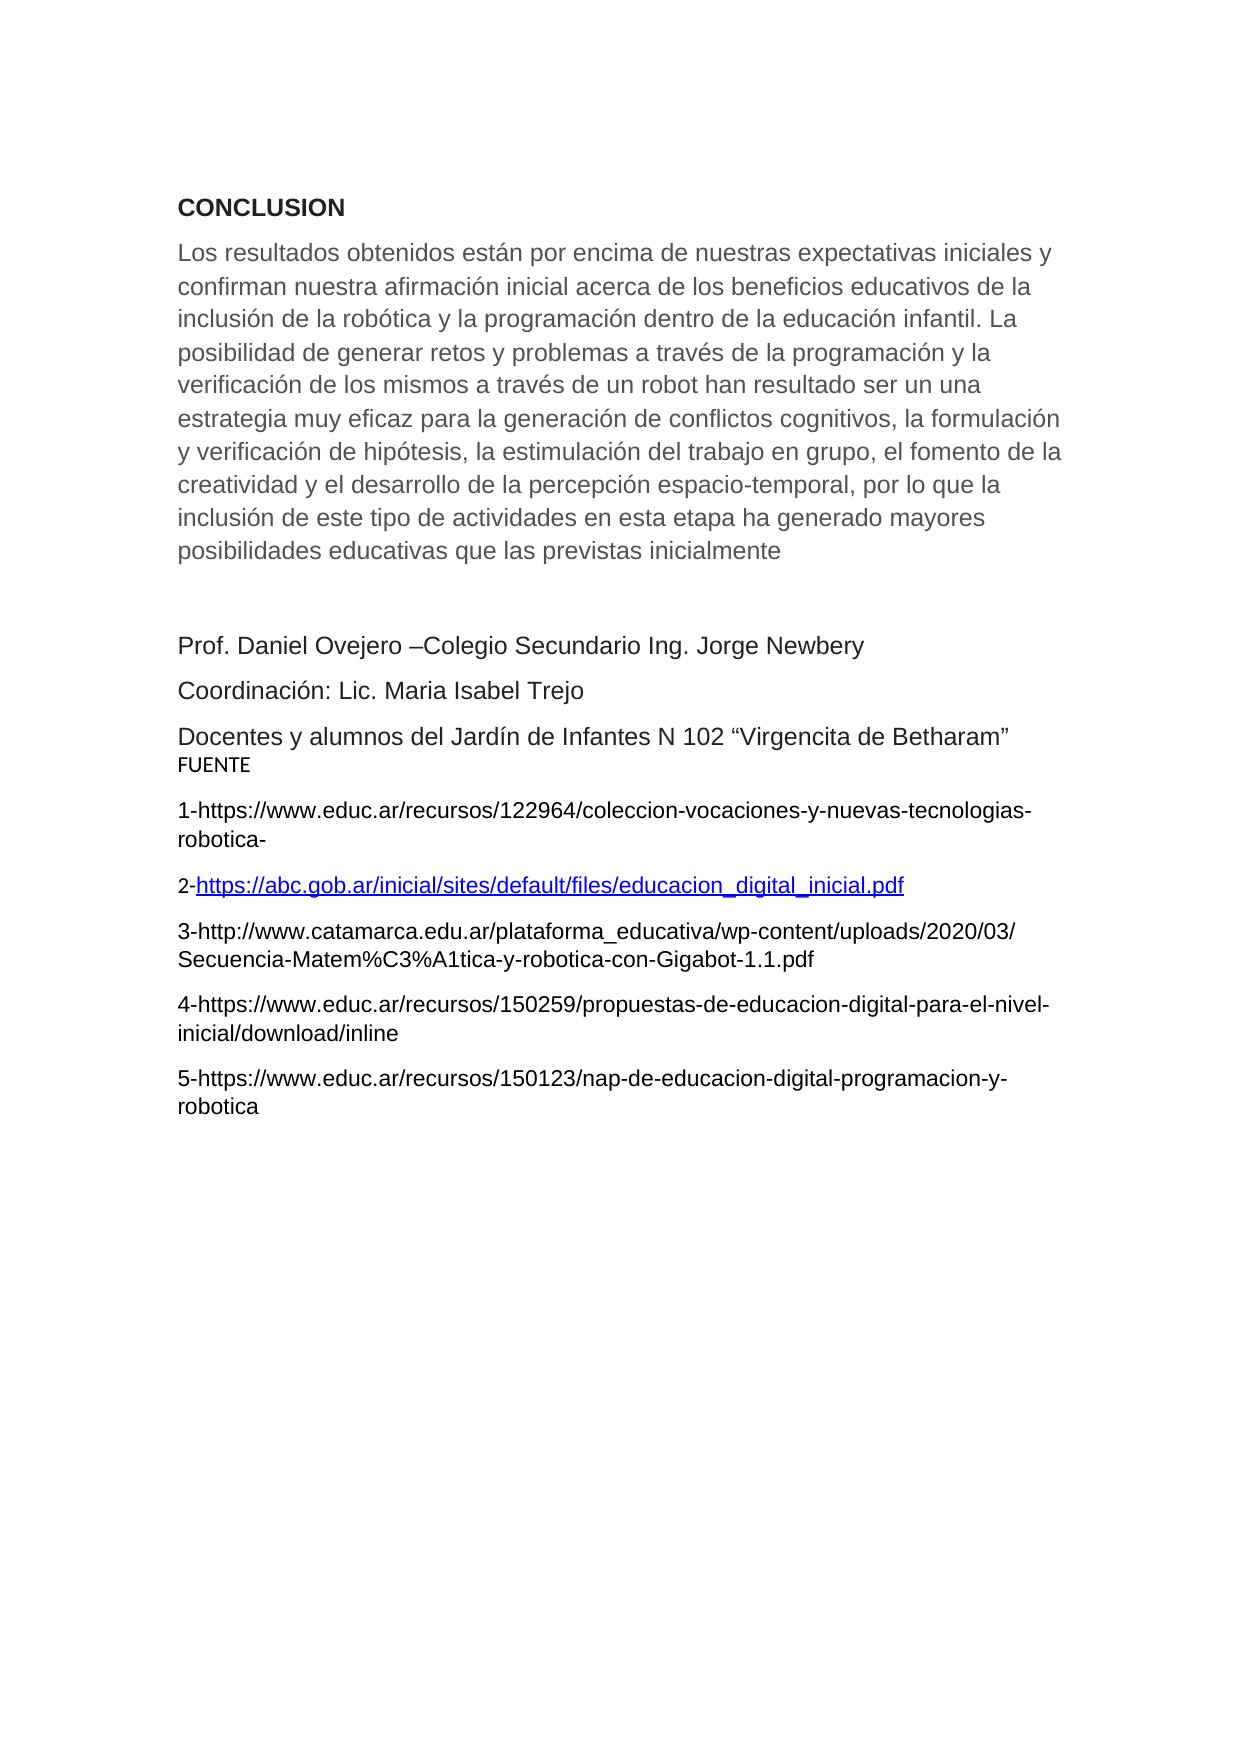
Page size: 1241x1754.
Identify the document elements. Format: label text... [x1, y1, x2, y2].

text Docentes y alumnos del Jardín de Infantes N 102 “Virgencita de Betharam” [177, 722, 1063, 750]
text 1-https://www.educ.ar/recursos/122964/coleccion-vocaciones-y-nuevas-tecnologias-robotica- [177, 797, 1063, 852]
text Prof. Daniel Ovejero –Colegio Secundario Ing. Jorge Newbery [177, 631, 1063, 659]
text 4-https://www.educ.ar/recursos/150259/propuestas-de-educacion-digital-para-el-nivel-inicial/download/inline [177, 991, 1063, 1046]
text FUENTE [177, 750, 1063, 778]
text 2-https://abc.gob.ar/inicial/sites/default/files/educacion_digital_inicial.pdf [177, 871, 1063, 899]
text CONCLUSION [177, 193, 1063, 222]
text Los resultados obtenidos están por encima de nuestras expectativas iniciales y confirman nuestra afirmación inicial acerca de los beneficios educativos de la inclusión de la robótica y la programación dentro de la educación infantil. La posibilidad de generar retos y problemas a través de la programación y la verificación de los mismos a través de un robot han resultado ser un una estrategia muy eficaz para la generación de conflictos cognitivos, la formulación y verificación de hipótesis, la estimulación del trabajo en grupo, el fomento de la creatividad y el desarrollo de la percepción espacio-temporal, por lo que la inclusión de este tipo de actividades en esta etapa ha generado mayores posibilidades educativas que las previstas inicialmente [177, 238, 1063, 564]
text 5-https://www.educ.ar/recursos/150123/nap-de-educacion-digital-programacion-y-robotica [177, 1065, 1063, 1119]
text Coordinación: Lic. Maria Isabel Trejo [177, 676, 1063, 705]
text 3-http://www.catamarca.edu.ar/plataforma_educativa/wp-content/uploads/2020/03/Secuencia-Matem%C3%A1tica-y-robotica-con-Gigabot-1.1.pdf [177, 918, 1063, 972]
